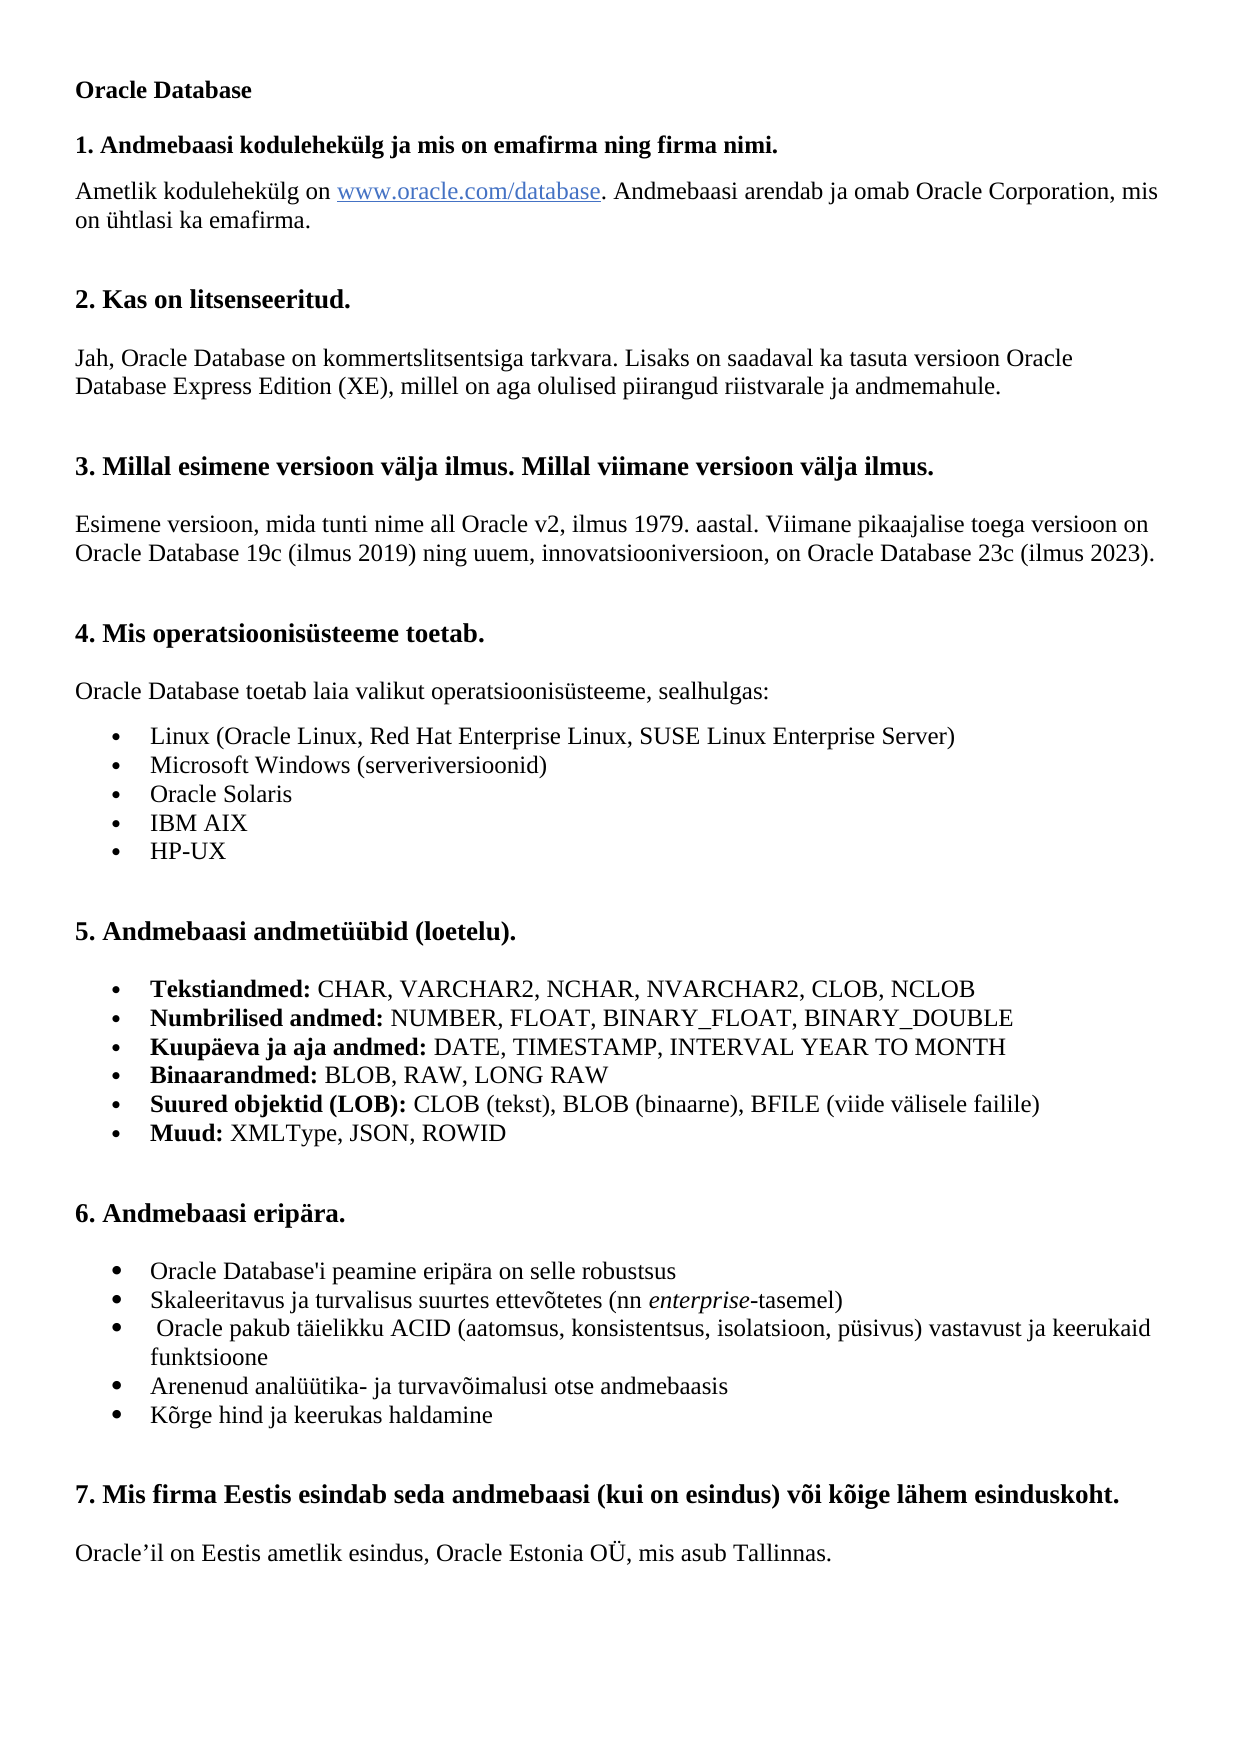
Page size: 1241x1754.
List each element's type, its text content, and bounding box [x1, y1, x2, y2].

subtitle 7. Mis firma Eestis esindab seda andmebaasi (kui on esindus) või kõige lähem esinduskoht. [75, 1478, 1165, 1510]
list Kuupäeva ja aja andmed: DATE, TIMESTAMP, INTERVAL YEAR TO MONTH [112, 1032, 1165, 1061]
text Oracle’il on Eestis ametlik esindus, Oracle Estonia OÜ, mis asub Tallinnas. [75, 1538, 1165, 1566]
subtitle Oracle Database [75, 75, 1165, 104]
list Suured objektid (LOB): CLOB (tekst), BLOB (binaarne), BFILE (viide välisele failile) [112, 1089, 1165, 1118]
list Oracle Solaris [112, 779, 1165, 808]
subtitle 6. Andmebaasi eripära. [75, 1197, 1165, 1228]
list Skaleeritavus ja turvalisus suurtes ettevõtetes (nn enterprise-tasemel) [112, 1285, 1165, 1313]
list Microsoft Windows (serveriversioonid) [112, 750, 1165, 779]
subtitle 4. Mis operatsioonisüsteeme toetab. [75, 617, 1165, 648]
text 1. Andmebaasi kodulehekülg ja mis on emafirma ning firma nimi. [75, 131, 1165, 159]
list Numbrilised andmed: NUMBER, FLOAT, BINARY_FLOAT, BINARY_DOUBLE [112, 1003, 1165, 1032]
list Tekstiandmed: CHAR, VARCHAR2, NCHAR, NVARCHAR2, CLOB, NCLOB [112, 974, 1165, 1003]
list Muud: XMLType, JSON, ROWID [112, 1118, 1165, 1147]
list Arenenud analüütika- ja turvavõimalusi otse andmebaasis [112, 1371, 1165, 1400]
list Kõrge hind ja keerukas haldamine [112, 1400, 1165, 1428]
subtitle 3. Millal esimene versioon välja ilmus. Millal viimane versioon välja ilmus. [75, 450, 1165, 481]
list Oracle Database'i peamine eripära on selle robustsus [112, 1256, 1165, 1285]
text Jah, Oracle Database on kommertslitsentsiga tarkvara. Lisaks on saadaval ka tasuta versioon Oracle Database Express Edition (XE), millel on aga olulised piirangud riistvarale ja andmemahule. [75, 343, 1165, 400]
list HP-UX [112, 836, 1165, 865]
text Oracle Database toetab laia valikut operatsioonisüsteeme, sealhulgas: [75, 676, 1165, 705]
subtitle 5. Andmebaasi andmetüübid (loetelu). [75, 915, 1165, 946]
list IBM AIX [112, 808, 1165, 836]
text Esimene versioon, mida tunti nime all Oracle v2, ilmus 1979. aastal. Viimane pikaajalise toega versioon on Oracle Database 19c (ilmus 2019) ning uuem, innovatsiooniversioon, on Oracle Database 23c (ilmus 2023). [75, 509, 1165, 567]
subtitle 2. Kas on litsenseeritud. [75, 283, 1165, 315]
list Binaarandmed: BLOB, RAW, LONG RAW [112, 1061, 1165, 1089]
list Linux (Oracle Linux, Red Hat Enterprise Linux, SUSE Linux Enterprise Server) [112, 721, 1165, 750]
text Ametlik kodulehekülg on www.oracle.com/database. Andmebaasi arendab ja omab Oracle Corporation, mis on ühtlasi ka emafirma. [75, 176, 1165, 233]
list Oracle pakub täielikku ACID (aatomsus, konsistentsus, isolatsioon, püsivus) vastavust ja keerukaid funktsioone [112, 1313, 1165, 1371]
